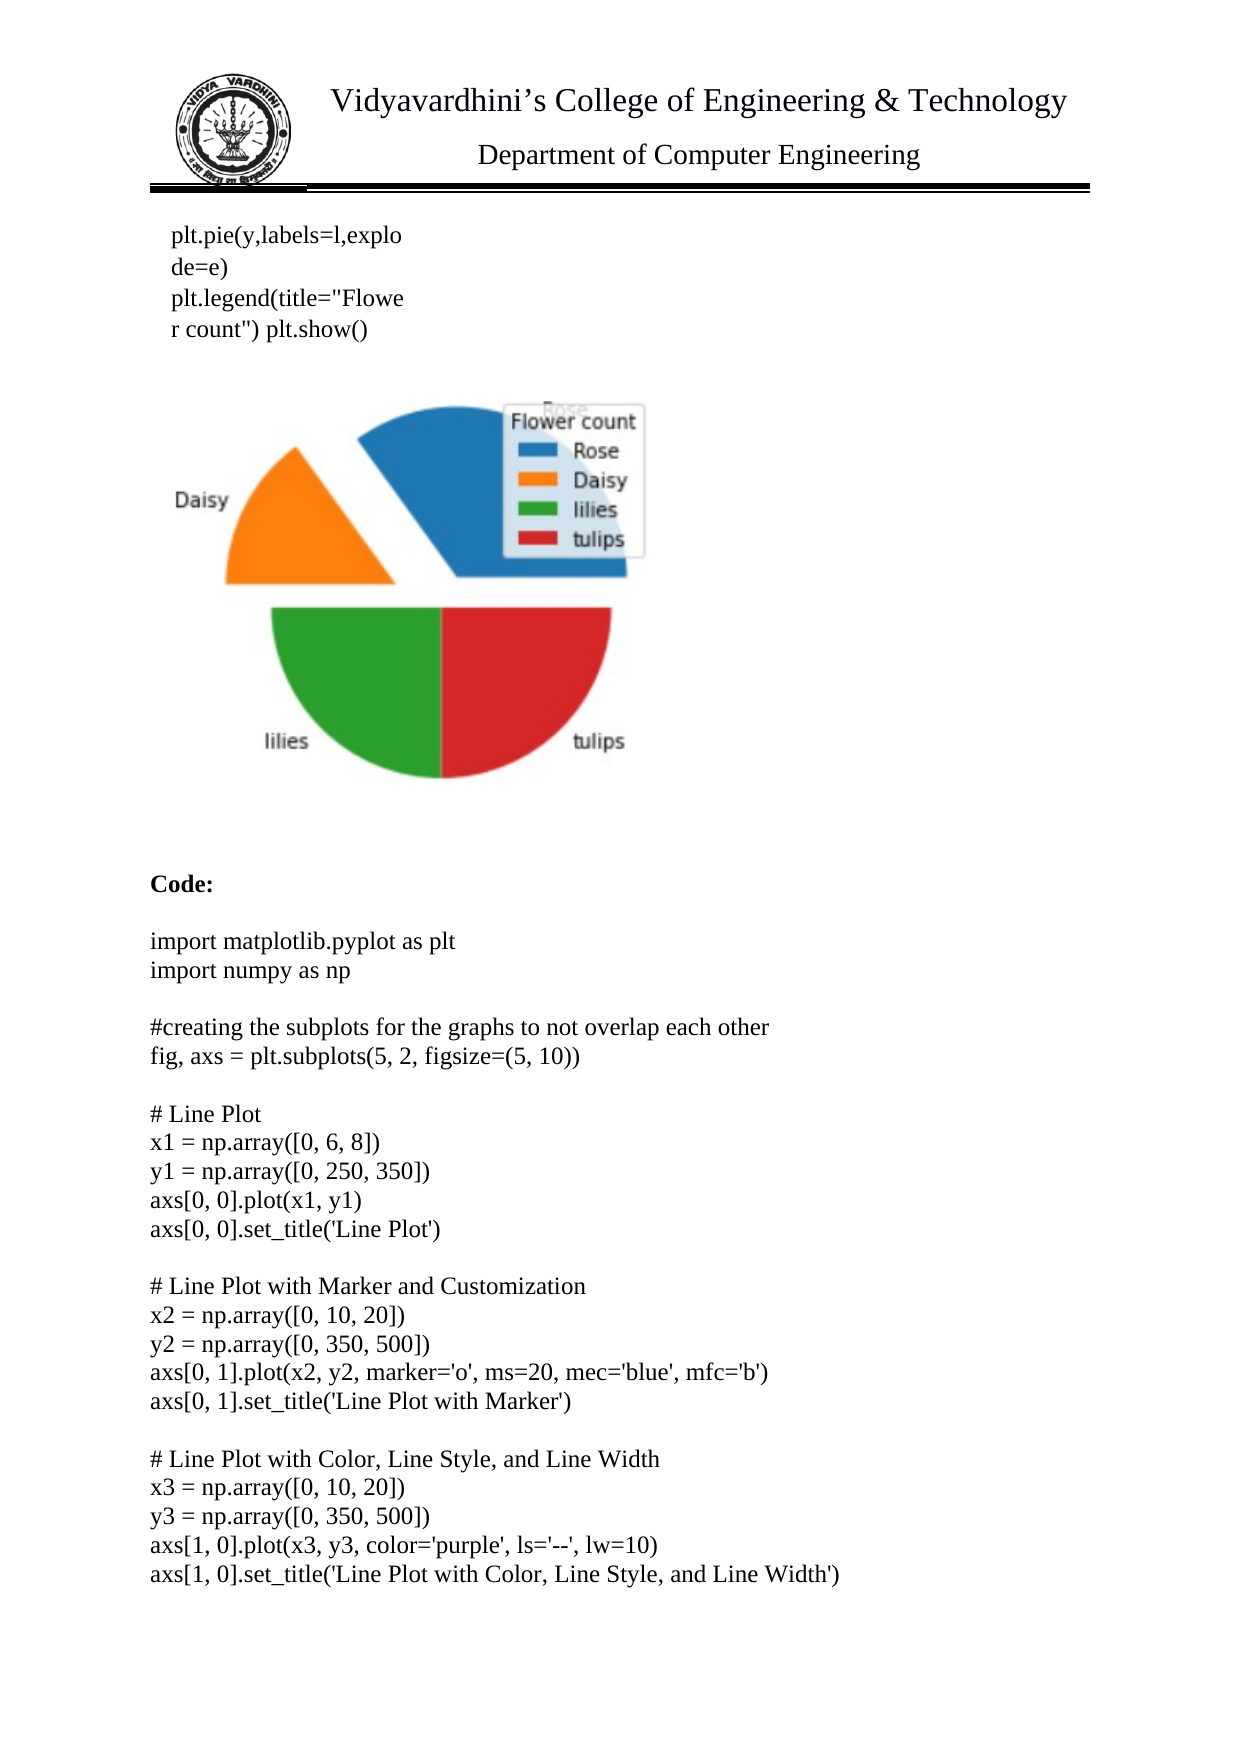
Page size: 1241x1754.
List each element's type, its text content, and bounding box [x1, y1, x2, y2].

text axs[0, 0].plot(x1, y1) [150, 1185, 1090, 1214]
text y2 = np.array([0, 350, 500]) [150, 1329, 1090, 1357]
text # Line Plot [150, 1099, 1090, 1127]
text fig, axs = plt.subplots(5, 2, figsize=(5, 10)) [150, 1041, 1090, 1070]
text axs[1, 0].set_title('Line Plot with Color, Line Style, and Line Width') [150, 1559, 1090, 1587]
picture [173, 73, 292, 183]
text axs[0, 1].set_title('Line Plot with Marker') [150, 1386, 1090, 1415]
text # Line Plot with Color, Line Style, and Line Width [150, 1444, 1090, 1472]
text x3 = np.array([0, 10, 20]) [150, 1472, 1090, 1501]
text import numpy as np [150, 955, 1090, 984]
text axs[0, 0].set_title('Line Plot') [150, 1214, 1090, 1242]
text axs[1, 0].plot(x3, y3, color='purple', ls='--', lw=10) [150, 1530, 1090, 1559]
text axs[0, 1].plot(x2, y2, marker='o', ms=20, mec='blue', mfc='b') [150, 1357, 1090, 1386]
text plt.pie(y,labels=l,explode=e) plt.legend(title="Flower count") plt.show() [171, 221, 405, 342]
text x1 = np.array([0, 6, 8]) [150, 1127, 1090, 1156]
text x2 = np.array([0, 10, 20]) [150, 1300, 1090, 1329]
text y1 = np.array([0, 250, 350]) [150, 1156, 1090, 1185]
picture [175, 401, 647, 782]
text #creating the subplots for the graphs to not overlap each other [150, 1012, 1090, 1041]
text y3 = np.array([0, 350, 500]) [150, 1501, 1090, 1530]
text # Line Plot with Marker and Customization [150, 1271, 1090, 1300]
text Code: [150, 869, 1090, 897]
text import matplotlib.pyplot as plt [150, 926, 1090, 955]
